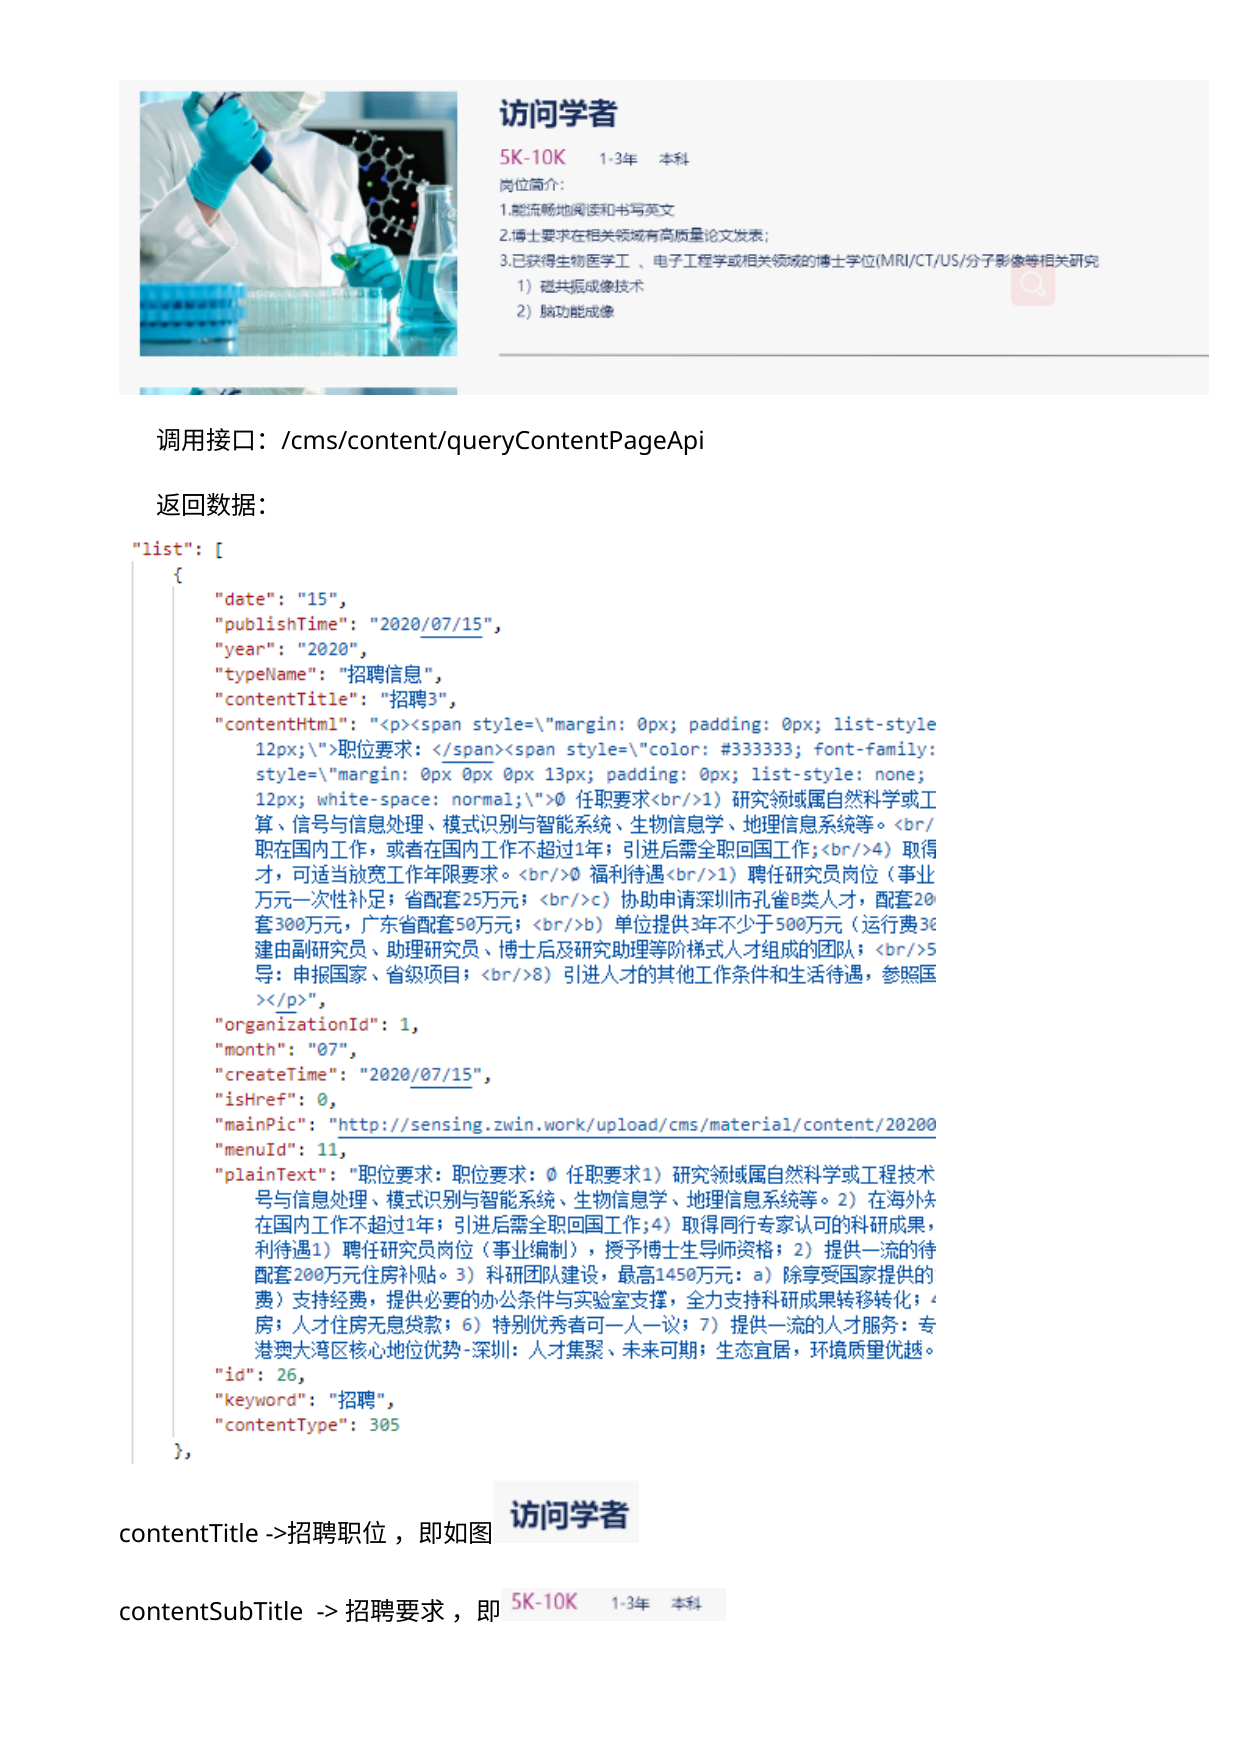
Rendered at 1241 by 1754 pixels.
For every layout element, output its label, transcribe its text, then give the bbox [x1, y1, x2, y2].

list contentSubTitle -> 招聘要求 ，即 [119, 1576, 1165, 1641]
list 返回数据： [156, 471, 1165, 536]
picture [493, 1478, 639, 1543]
list contentTitle ->招聘职位 ，即如图 [119, 1478, 1165, 1576]
picture [118, 535, 936, 1464]
picture [501, 1588, 726, 1621]
list 调用接口：/cms/content/queryContentPageApi [156, 406, 1165, 471]
picture [118, 80, 1209, 395]
